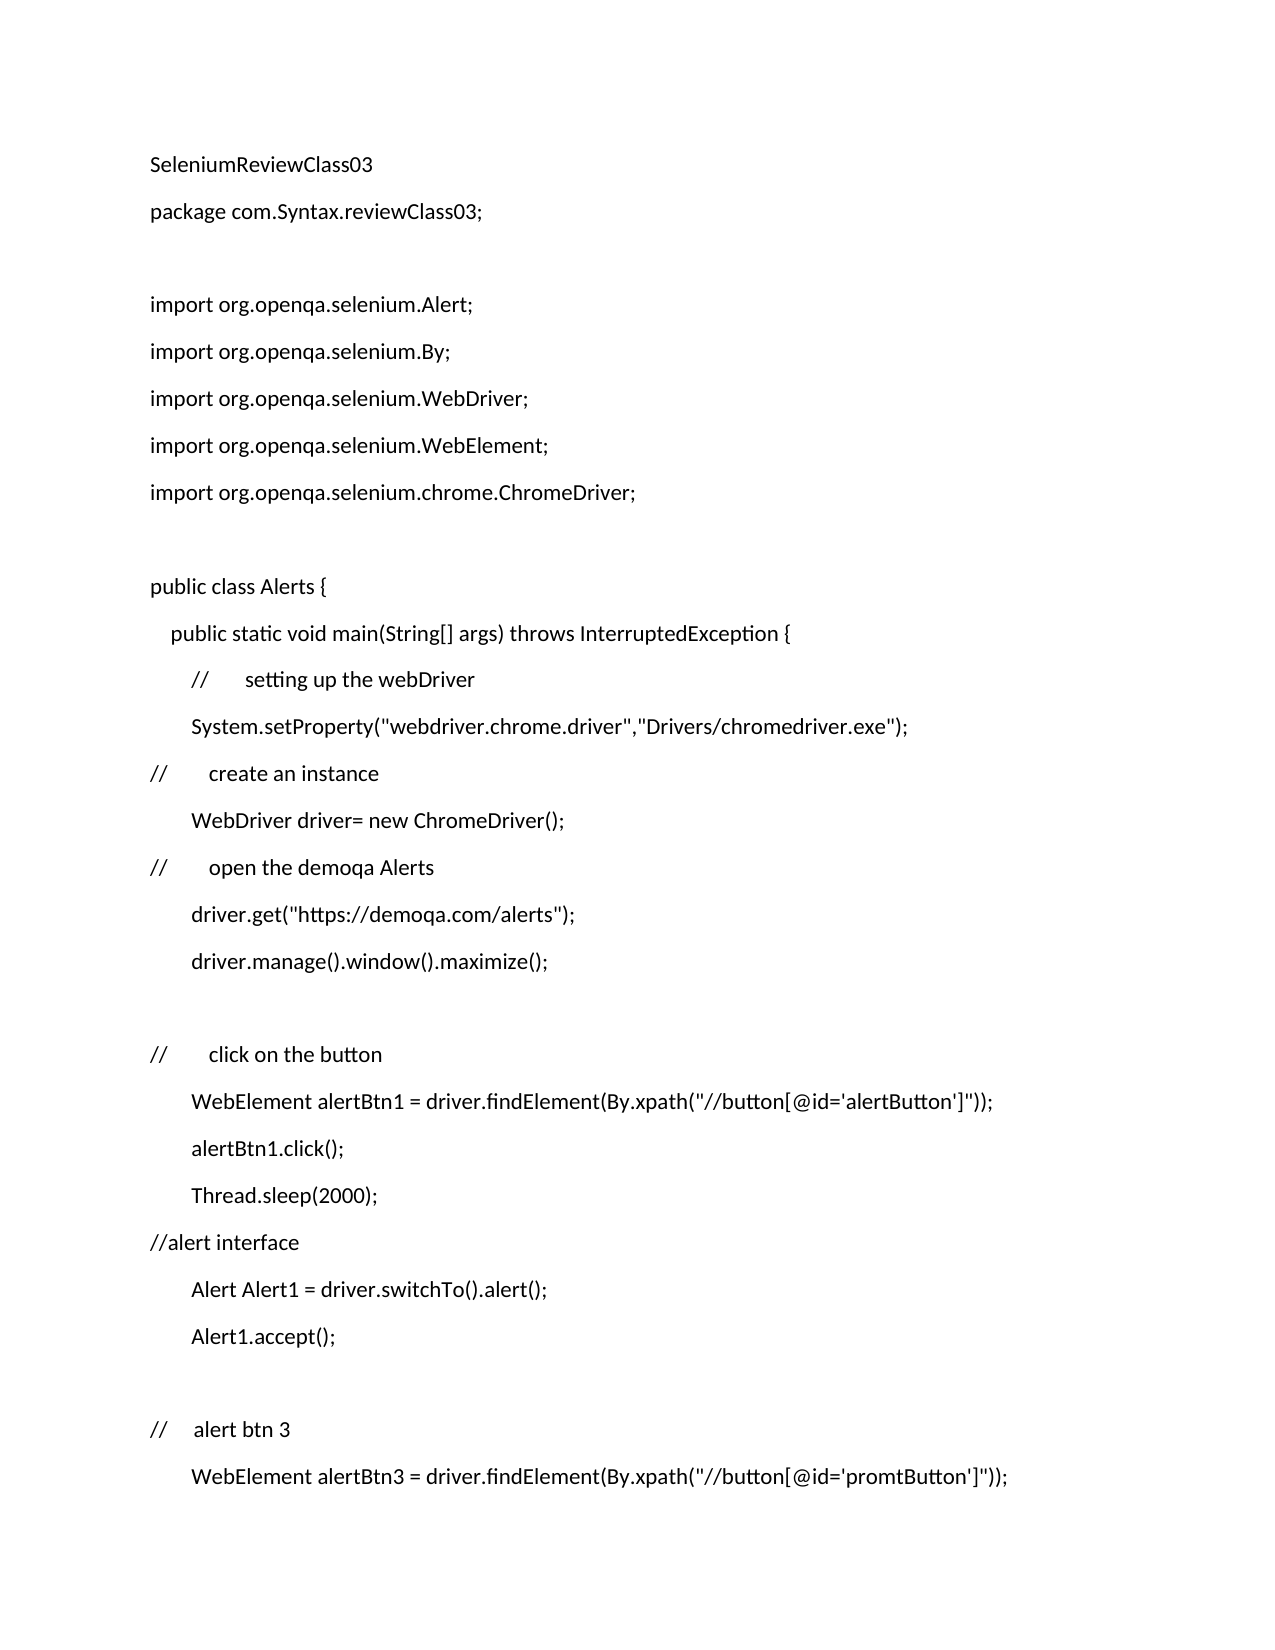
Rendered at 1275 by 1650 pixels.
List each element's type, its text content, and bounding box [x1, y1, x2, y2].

text // open the demoqa Alerts [150, 853, 1125, 881]
text WebElement alertBtn3 = driver.findElement(By.xpath("//button[@id='promtButton']")); [150, 1462, 1125, 1491]
text driver.get("https://demoqa.com/alerts"); [150, 900, 1125, 928]
text Alert Alert1 = driver.switchTo().alert(); [150, 1275, 1125, 1303]
text // click on the button [150, 1041, 1125, 1069]
text System.setProperty("webdriver.chrome.driver","Drivers/chromedriver.exe"); [150, 712, 1125, 741]
text public static void main(String[] args) throws InterruptedException { [150, 619, 1125, 647]
text // create an instance [150, 759, 1125, 787]
text driver.manage().window().maximize(); [150, 947, 1125, 975]
text package com.Syntax.reviewClass03; [150, 197, 1125, 225]
text SeleniumReviewClass03 [150, 150, 1125, 178]
text WebDriver driver= new ChromeDriver(); [150, 806, 1125, 834]
text Thread.sleep(2000); [150, 1181, 1125, 1209]
text import org.openqa.selenium.chrome.ChromeDriver; [150, 478, 1125, 506]
text Alert1.accept(); [150, 1322, 1125, 1350]
text // alert btn 3 [150, 1416, 1125, 1444]
text import org.openqa.selenium.By; [150, 337, 1125, 366]
text // setting up the webDriver [150, 666, 1125, 694]
text WebElement alertBtn1 = driver.findElement(By.xpath("//button[@id='alertButton']")); [150, 1087, 1125, 1116]
text alertBtn1.click(); [150, 1134, 1125, 1162]
text //alert interface [150, 1228, 1125, 1256]
text import org.openqa.selenium.WebDriver; [150, 384, 1125, 412]
text import org.openqa.selenium.WebElement; [150, 431, 1125, 459]
text public class Alerts { [150, 572, 1125, 600]
text import org.openqa.selenium.Alert; [150, 291, 1125, 319]
